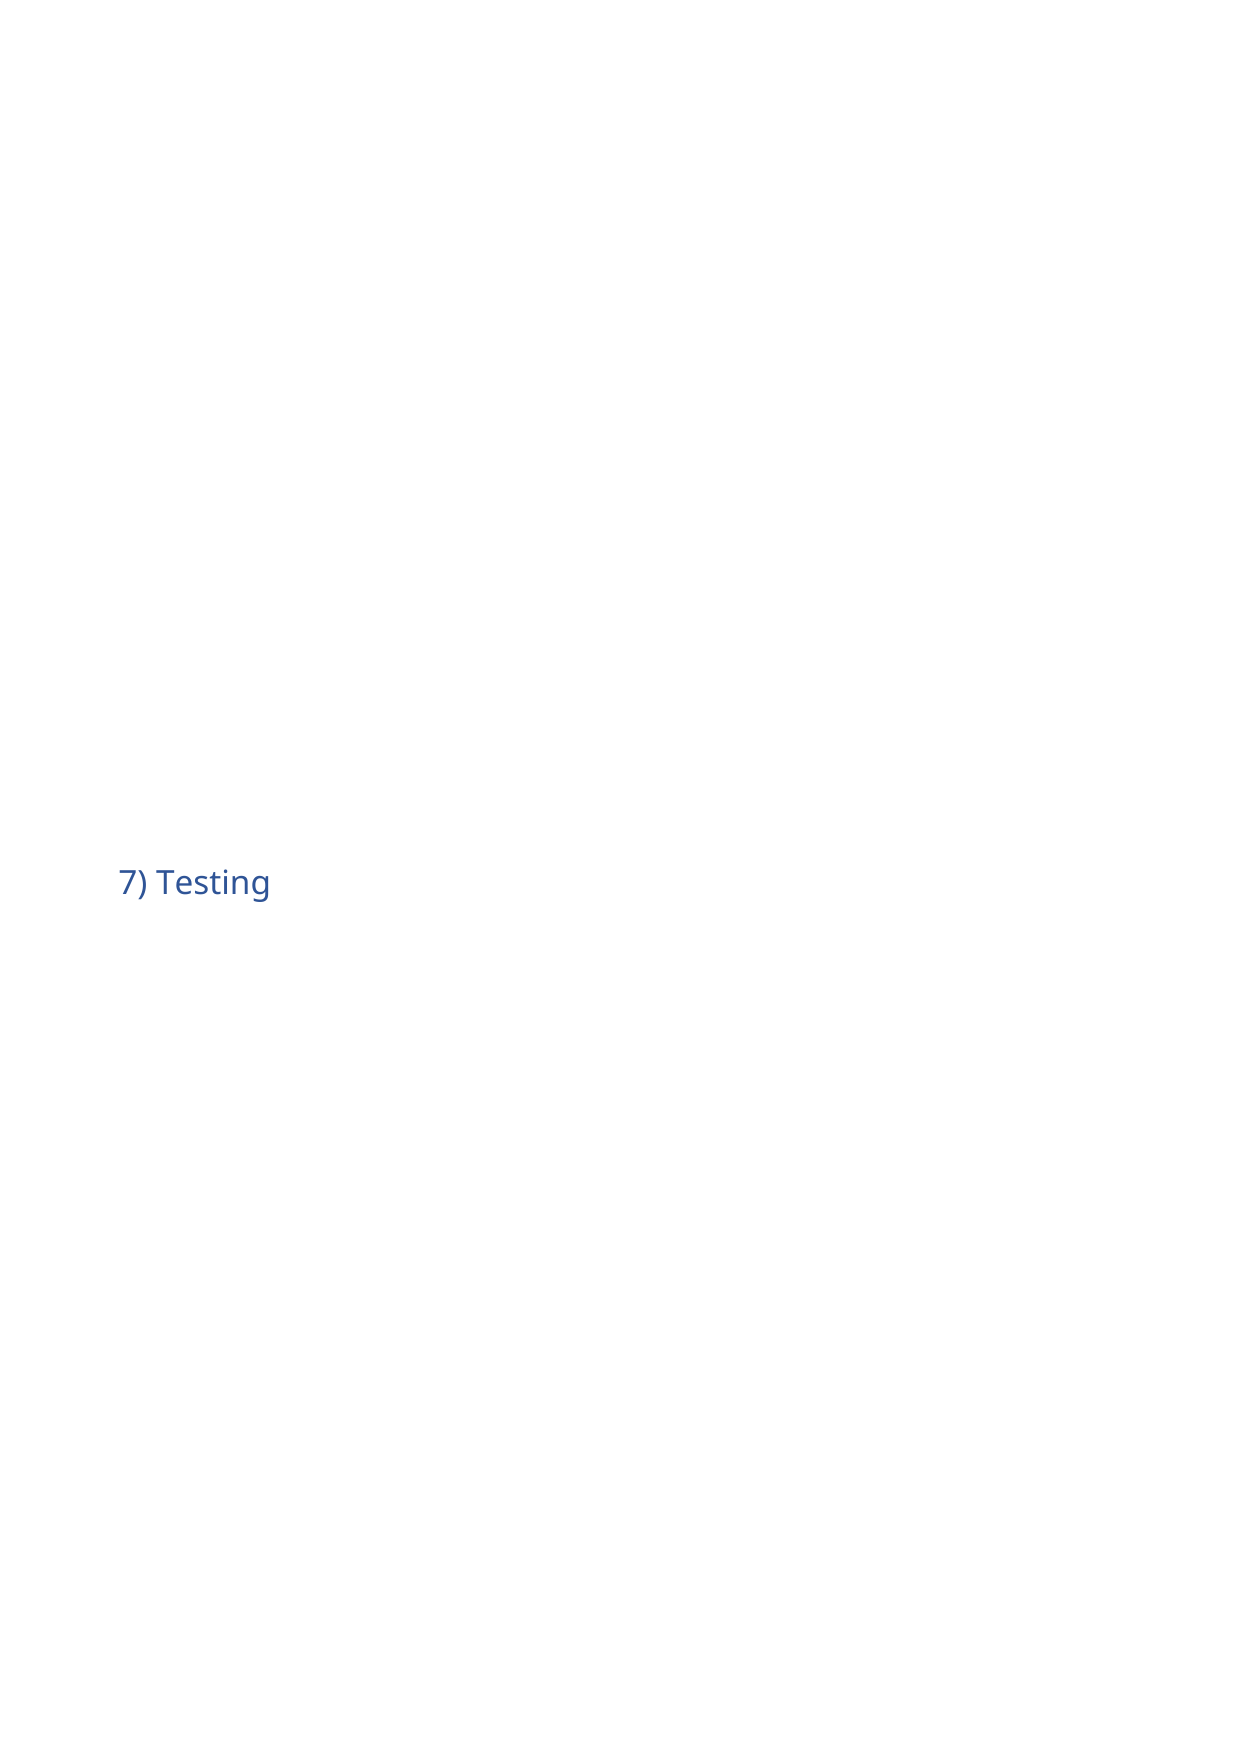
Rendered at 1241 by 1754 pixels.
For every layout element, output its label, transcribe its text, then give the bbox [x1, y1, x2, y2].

subtitle 7) Testing [118, 859, 1122, 904]
